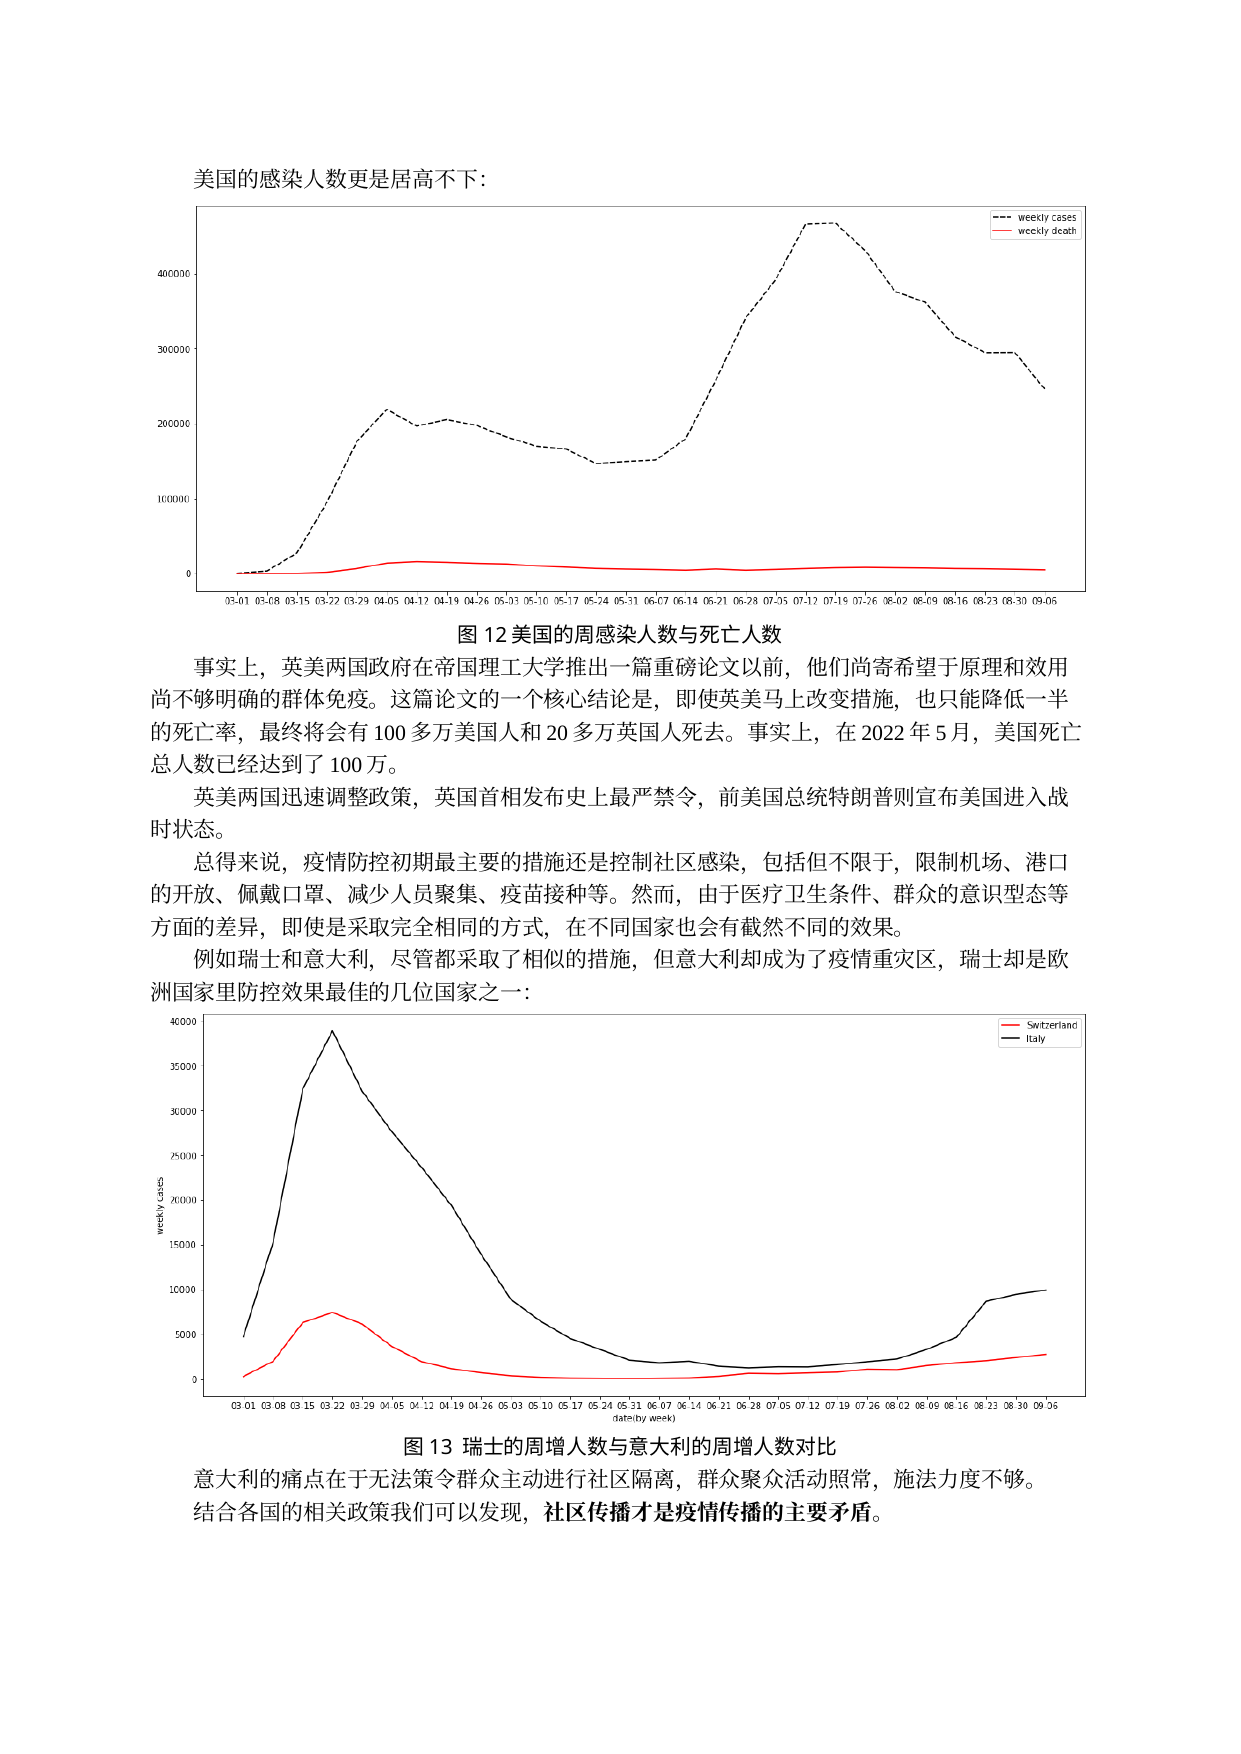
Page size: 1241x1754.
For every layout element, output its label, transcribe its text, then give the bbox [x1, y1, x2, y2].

text 美国的感染人数更是居高不下： [150, 162, 1090, 194]
text 英美两国迅速调整政策，英国首相发布史上最严禁令，前美国总统特朗普则宣布美国进入战时状态。 [150, 779, 1090, 844]
text 总得来说，疫情防控初期最主要的措施还是控制社区感染，包括但不限于，限制机场、港口的开放、佩戴口罩、减少人员聚集、疫苗接种等。然而，由于医疗卫生条件、群众的意识型态等方面的差异，即使是采取完全相同的方式，在不同国家也会有截然不同的效果。 [150, 844, 1090, 942]
text 图 12 美国的周感染人数与死亡人数 [150, 617, 1090, 649]
text 图 13 瑞士的周增人数与意大利的周增人数对比 [150, 1429, 1090, 1462]
text 例如瑞士和意大利，尽管都采取了相似的措施，但意大利却成为了疫情重灾区，瑞士却是欧洲国家里防控效果最佳的几位国家之一： [150, 942, 1090, 1007]
text 意大利的痛点在于无法策令群众主动进行社区隔离，群众聚众活动照常，施法力度不够。 [150, 1462, 1090, 1494]
picture [150, 199, 1091, 612]
text 结合各国的相关政策我们可以发现，社区传播才是疫情传播的主要矛盾。 [150, 1494, 1090, 1527]
picture [150, 1007, 1091, 1429]
text 事实上，英美两国政府在帝国理工大学推出一篇重磅论文以前，他们尚寄希望于原理和效用尚不够明确的群体免疫。这篇论文的一个核心结论是，即使英美马上改变措施，也只能降低一半的死亡率，最终将会有100多万美国人和20多万英国人死去。事实上，在2022年5月，美国死亡总人数已经达到了100万。 [150, 649, 1090, 779]
